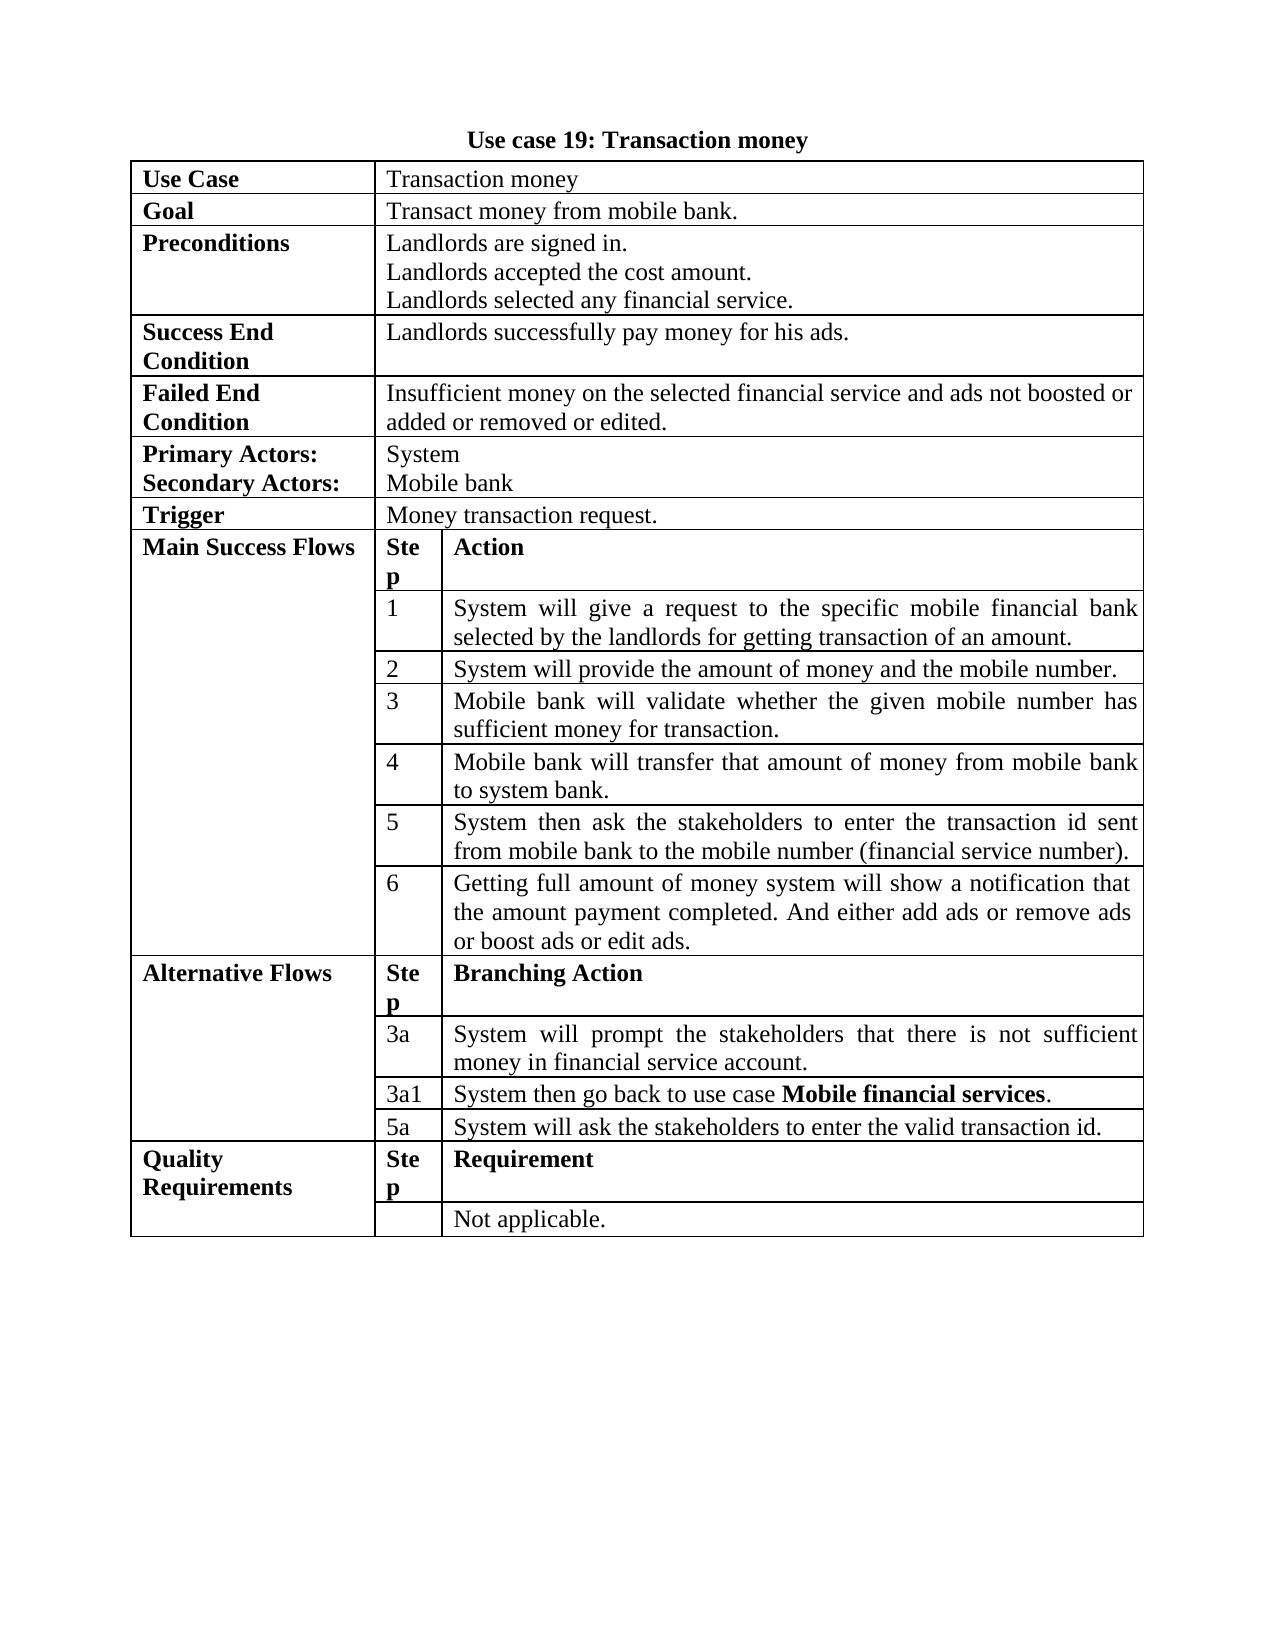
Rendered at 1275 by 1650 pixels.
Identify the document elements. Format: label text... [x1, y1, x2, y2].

table_cell 3a1 [376, 1078, 441, 1108]
table_cell System then ask the stakeholders to enter the transaction id sent from mobile bank to the mobile number (financial service number). [443, 806, 1143, 865]
table_cell 1 [376, 591, 441, 650]
table_cell Success End Condition [132, 316, 374, 375]
table_cell Landlords successfully pay money for his ads. [376, 316, 1143, 375]
table_cell System then go back to use case Mobile financial services. [443, 1078, 1143, 1108]
table_cell Primary Actors: Secondary Actors: [132, 437, 374, 497]
table_cell Getting full amount of money system will show a notification that the amount payment completed. And either add ads or remove ads or boost ads or edit ads. [443, 867, 1143, 954]
table_cell 3 [376, 684, 441, 743]
table_cell Preconditions [132, 226, 374, 314]
table_cell System will provide the amount of money and the mobile number. [443, 652, 1143, 682]
table_cell Money transaction request. [376, 498, 1143, 529]
table_cell System will give a request to the specific mobile financial bank selected by the landlords for getting transaction of an amount. [443, 591, 1143, 650]
text Use case 19: Transaction money [131, 125, 1144, 154]
table_cell 4 [376, 745, 441, 804]
table_cell 3a [376, 1017, 441, 1076]
table_cell Step [376, 956, 441, 1015]
table_cell System Mobile bank [376, 437, 1143, 497]
table_cell Not applicable. [443, 1203, 1143, 1236]
table_cell System will ask the stakeholders to enter the valid transaction id. [443, 1110, 1143, 1140]
table_cell 5a [376, 1110, 441, 1140]
table_cell Requirement [443, 1142, 1143, 1201]
table_cell Branching Action [443, 956, 1143, 1015]
table_cell 2 [376, 652, 441, 682]
table_cell Main Success Flows [132, 530, 374, 954]
table_header Use Case [132, 162, 374, 192]
table_cell System will prompt the stakeholders that there is not sufficient money in financial service account. [443, 1017, 1143, 1076]
table_cell Landlords are signed in. Landlords accepted the cost amount. Landlords selected any financial service. [376, 226, 1143, 314]
table_cell Action [443, 530, 1143, 589]
table_cell Alternative Flows [132, 956, 374, 1140]
table_cell Insufficient money on the selected financial service and ads not boosted or added or removed or edited. [376, 377, 1143, 436]
table_cell Transact money from mobile bank. [376, 194, 1143, 224]
table_cell Goal [132, 194, 374, 224]
table_cell Step [376, 530, 441, 589]
table_cell Quality Requirements [132, 1142, 374, 1236]
table_cell Failed End Condition [132, 377, 374, 436]
table_header Transaction money [376, 162, 1143, 192]
table_cell 6 [376, 867, 441, 954]
table_cell 5 [376, 806, 441, 865]
table_cell Mobile bank will validate whether the given mobile number has sufficient money for transaction. [443, 684, 1143, 743]
table_cell Step [376, 1142, 441, 1201]
table_cell [376, 1203, 441, 1236]
table_cell Trigger [132, 498, 374, 529]
table_cell Mobile bank will transfer that amount of money from mobile bank to system bank. [443, 745, 1143, 804]
